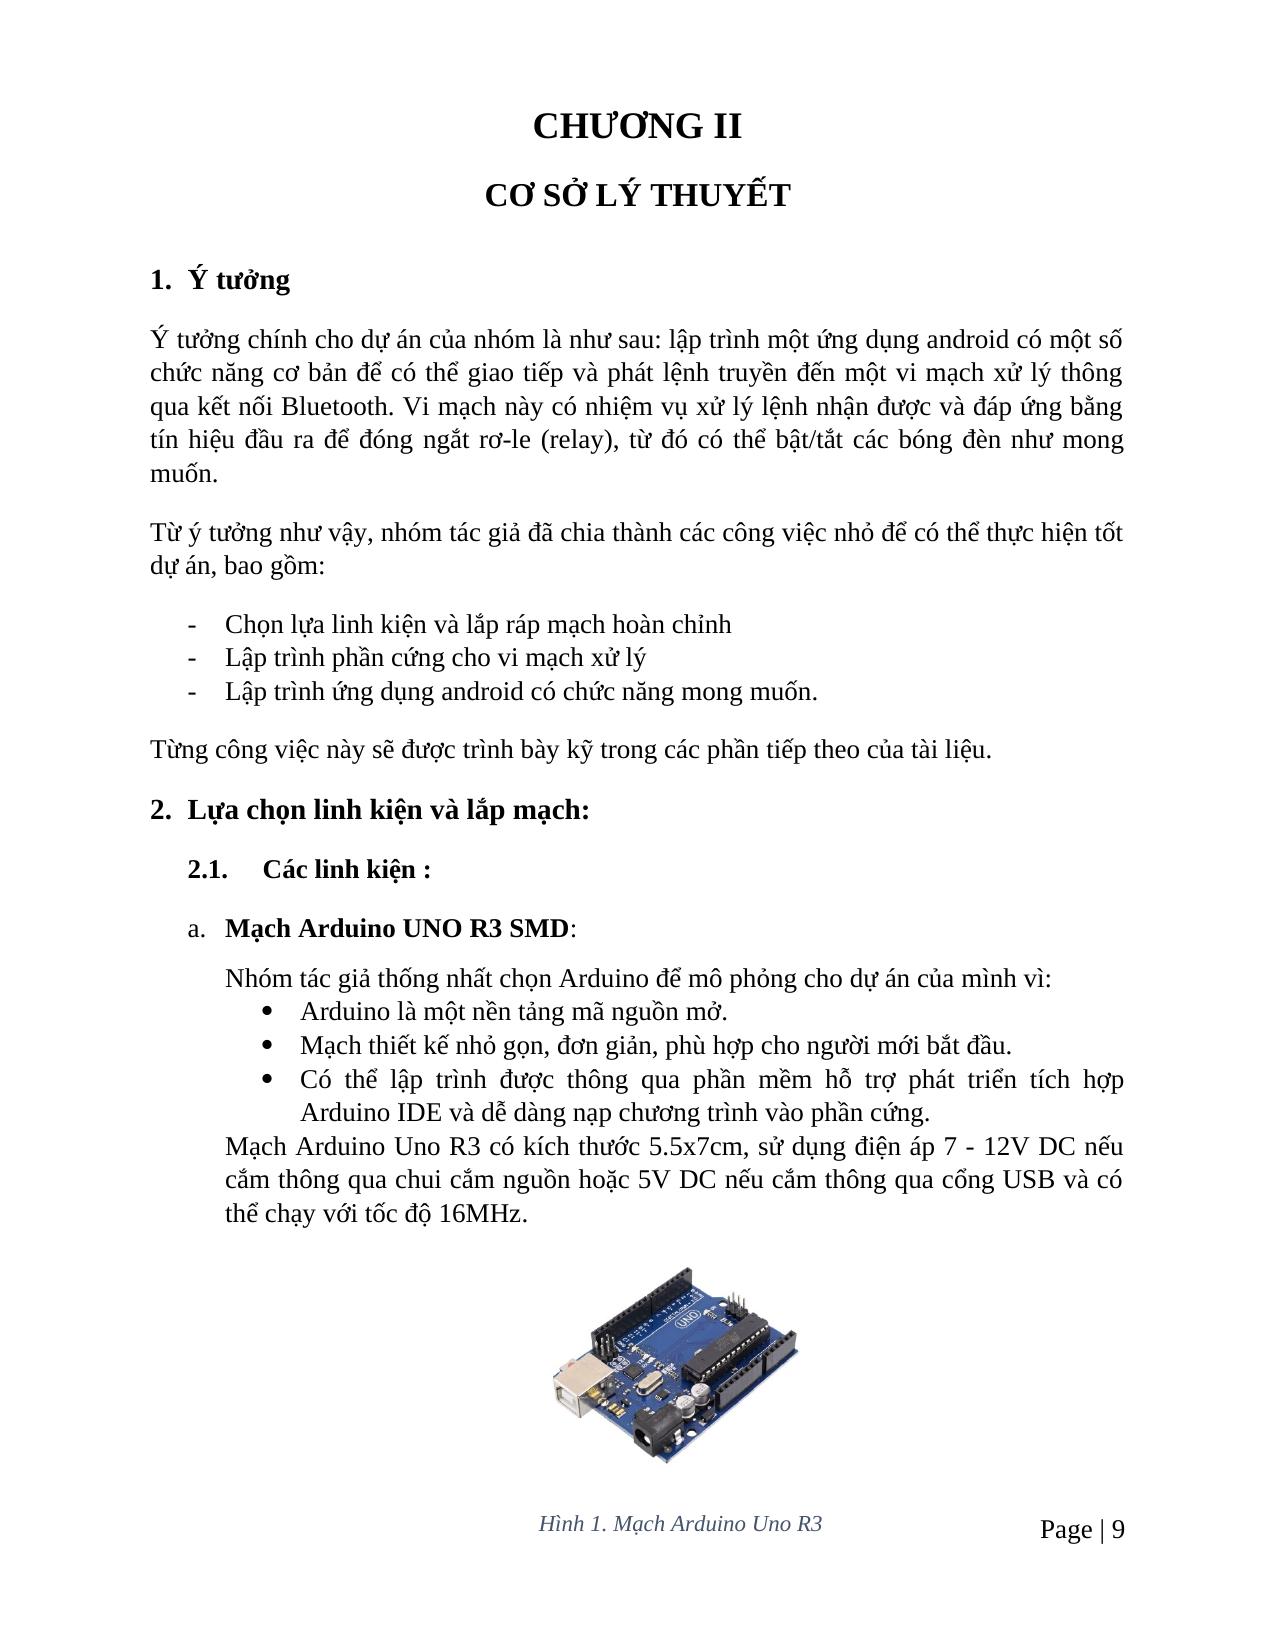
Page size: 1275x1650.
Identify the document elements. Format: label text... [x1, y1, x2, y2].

list Arduino là một nền tảng mã nguồn mở. [262, 995, 1125, 1027]
text Nhóm tác giả thống nhất chọn Arduino để mô phỏng cho dự án của mình vì: [150, 962, 1125, 993]
list Mạch Arduino UNO R3 SMD: [187, 912, 1125, 943]
text CHƯƠNG II [150, 103, 1125, 147]
text Từ ý tưởng như vậy, nhóm tác giả đã chia thành các công việc nhỏ để có thể thực hiện tốt dự án, bao gồm: [150, 516, 1125, 580]
list Lập trình phần cứng cho vi mạch xử lý [187, 641, 1125, 672]
list Lập trình ứng dụng android có chức năng mong muốn. [187, 675, 1125, 706]
subtitle Ý tưởng [150, 262, 1125, 295]
list Mạch Arduino Uno R3 có kích thước 5.5x7cm, sử dụng điện áp 7 - 12V DC nếu cắm thông qua chui cắm nguồn hoặc 5V DC nếu cắm thông qua cổng USB và có thể chạy với tốc độ 16MHz. [225, 1130, 1125, 1228]
subtitle Lựa chọn linh kiện và lắp mạch: [150, 792, 1125, 826]
text Ý tưởng chính cho dự án của nhóm là như sau: lập trình một ứng dụng android có một số chức năng cơ bản để có thể giao tiếp và phát lệnh truyền đến một vi mạch xử lý thông qua kết nối Bluetooth. Vi mạch này có nhiệm vụ xử lý lệnh nhận được và đáp ứng bằng tín hiệu đầu ra để đóng ngắt rơ-le (relay), từ đó có thể bật/tắt các bóng đèn như mong muốn. [150, 323, 1125, 488]
subtitle Các linh kiện : [187, 853, 1125, 884]
picture [538, 1233, 808, 1502]
text Từng công việc này sẽ được trình bày kỹ trong các phần tiếp theo của tài liệu. [150, 733, 1125, 764]
subtitle CƠ SỞ LÝ THUYẾT [150, 175, 1125, 213]
list Có thể lập trình được thông qua phần mềm hỗ trợ phát triển tích hợp Arduino IDE và dễ dàng nạp chương trình vào phần cứng. [262, 1063, 1125, 1128]
list Mạch thiết kế nhỏ gọn, đơn giản, phù hợp cho người mới bắt đầu. [262, 1029, 1125, 1060]
list Chọn lựa linh kiện và lắp ráp mạch hoàn chỉnh [187, 608, 1125, 639]
